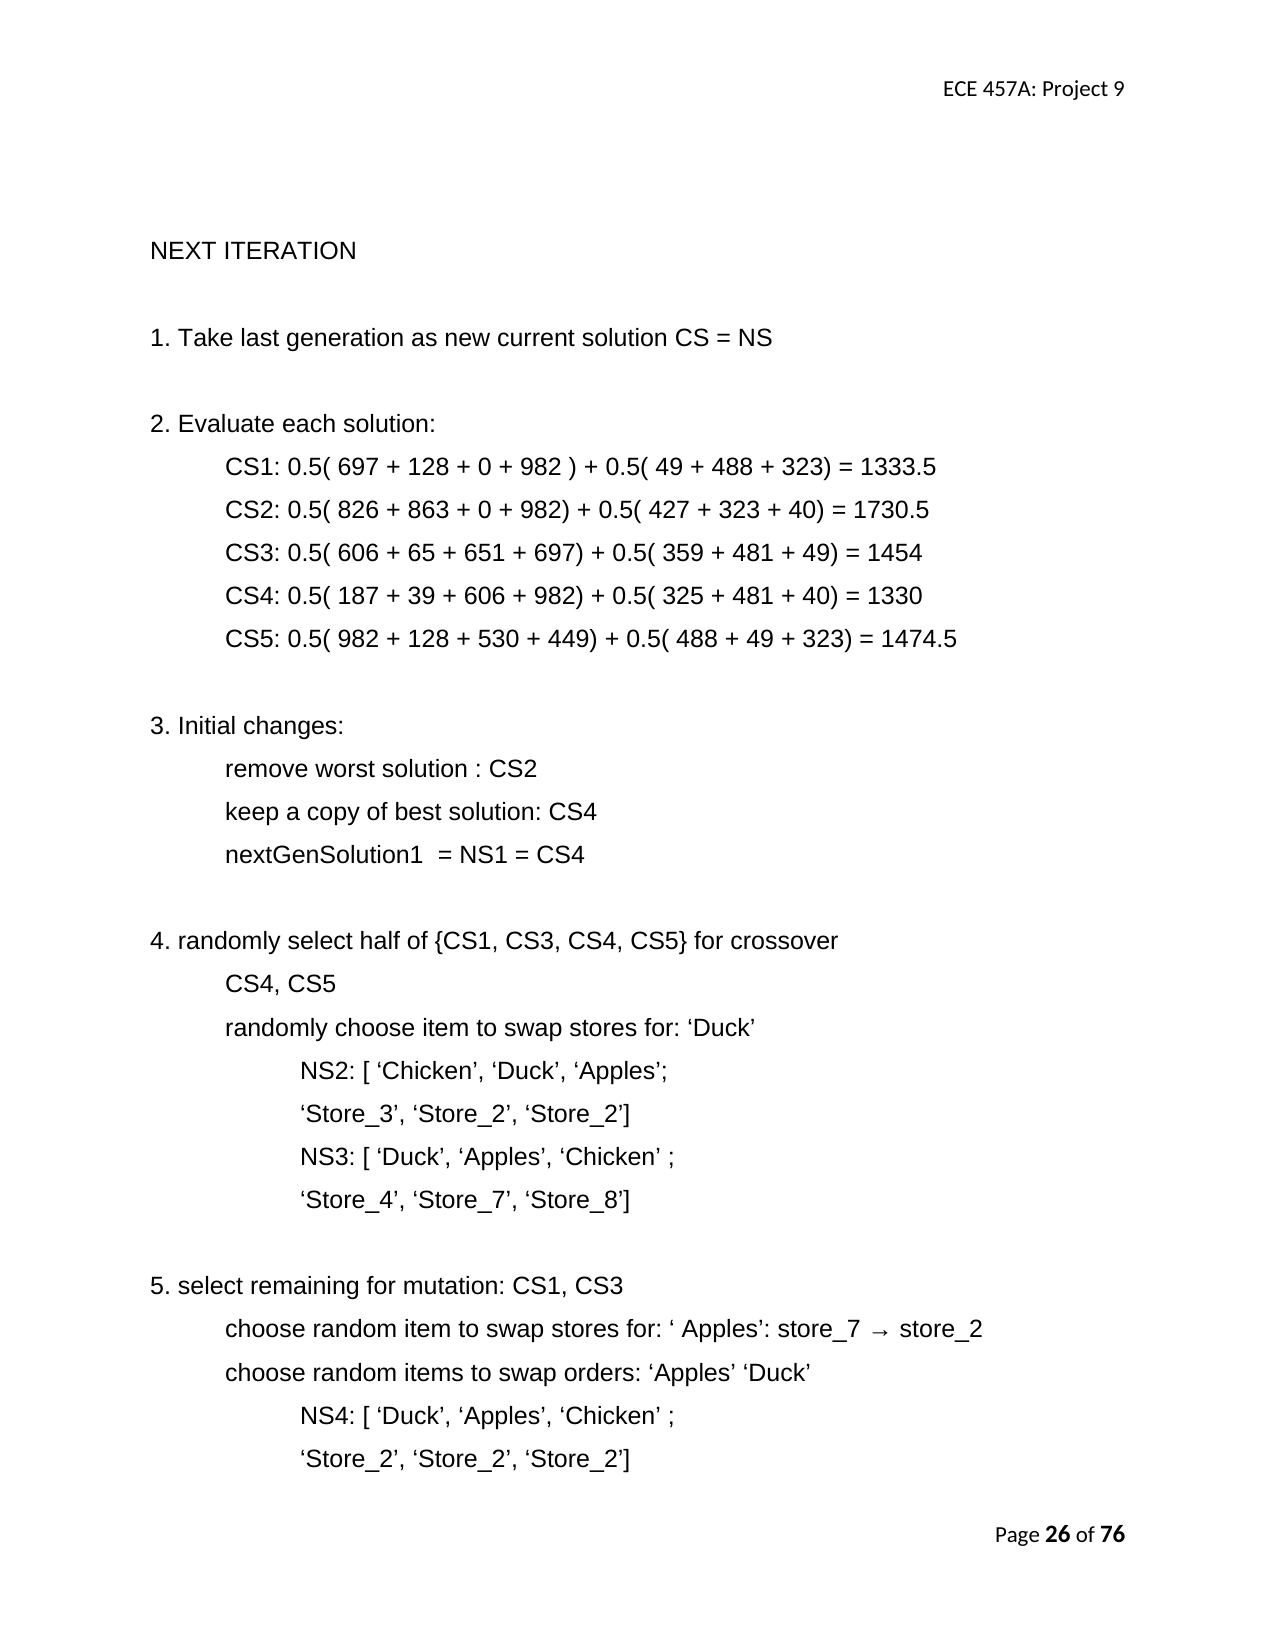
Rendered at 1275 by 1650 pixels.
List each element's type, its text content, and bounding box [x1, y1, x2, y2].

text keep a copy of best solution: CS4 [150, 797, 1125, 826]
text randomly choose item to swap stores for: ‘Duck’ [150, 1012, 1125, 1041]
text CS4: 0.5( 187 + 39 + 606 + 982) + 0.5( 325 + 481 + 40) = 1330 [150, 581, 1125, 610]
text 5. select remaining for mutation: CS1, CS3 [150, 1271, 1125, 1300]
text 4. randomly select half of {CS1, CS3, CS4, CS5} for crossover [150, 926, 1125, 955]
text remove worst solution : CS2 [150, 754, 1125, 782]
text NS4: [ ‘Duck’, ‘Apples’, ‘Chicken’ ; [225, 1401, 1125, 1429]
text CS2: 0.5( 826 + 863 + 0 + 982) + 0.5( 427 + 323 + 40) = 1730.5 [150, 495, 1125, 524]
text CS3: 0.5( 606 + 65 + 651 + 697) + 0.5( 359 + 481 + 49) = 1454 [150, 538, 1125, 567]
text ‘Store_3’, ‘Store_2’, ‘Store_2’] [225, 1099, 1125, 1127]
text NS3: [ ‘Duck’, ‘Apples’, ‘Chicken’ ; [225, 1142, 1125, 1171]
text 3. Initial changes: [150, 711, 1125, 739]
text choose random items to swap orders: ‘Apples’ ‘Duck’ [150, 1357, 1125, 1386]
text ‘Store_4’, ‘Store_7’, ‘Store_8’] [225, 1185, 1125, 1214]
text CS5: 0.5( 982 + 128 + 530 + 449) + 0.5( 488 + 49 + 323) = 1474.5 [150, 624, 1125, 653]
text CS1: 0.5( 697 + 128 + 0 + 982 ) + 0.5( 49 + 488 + 323) = 1333.5 [150, 452, 1125, 481]
text ‘Store_2’, ‘Store_2’, ‘Store_2’] [225, 1444, 1125, 1472]
text CS4, CS5 [150, 969, 1125, 998]
text choose random item to swap stores for: ‘ Apples’: store_7 → store_2 [150, 1314, 1125, 1343]
text nextGenSolution1 = NS1 = CS4 [150, 840, 1125, 869]
text NEXT ITERATION [150, 236, 1125, 265]
text NS2: [ ‘Chicken’, ‘Duck’, ‘Apples’; [225, 1056, 1125, 1084]
text 2. Evaluate each solution: [150, 409, 1125, 437]
text 1. Take last generation as new current solution CS = NS [150, 322, 1125, 351]
